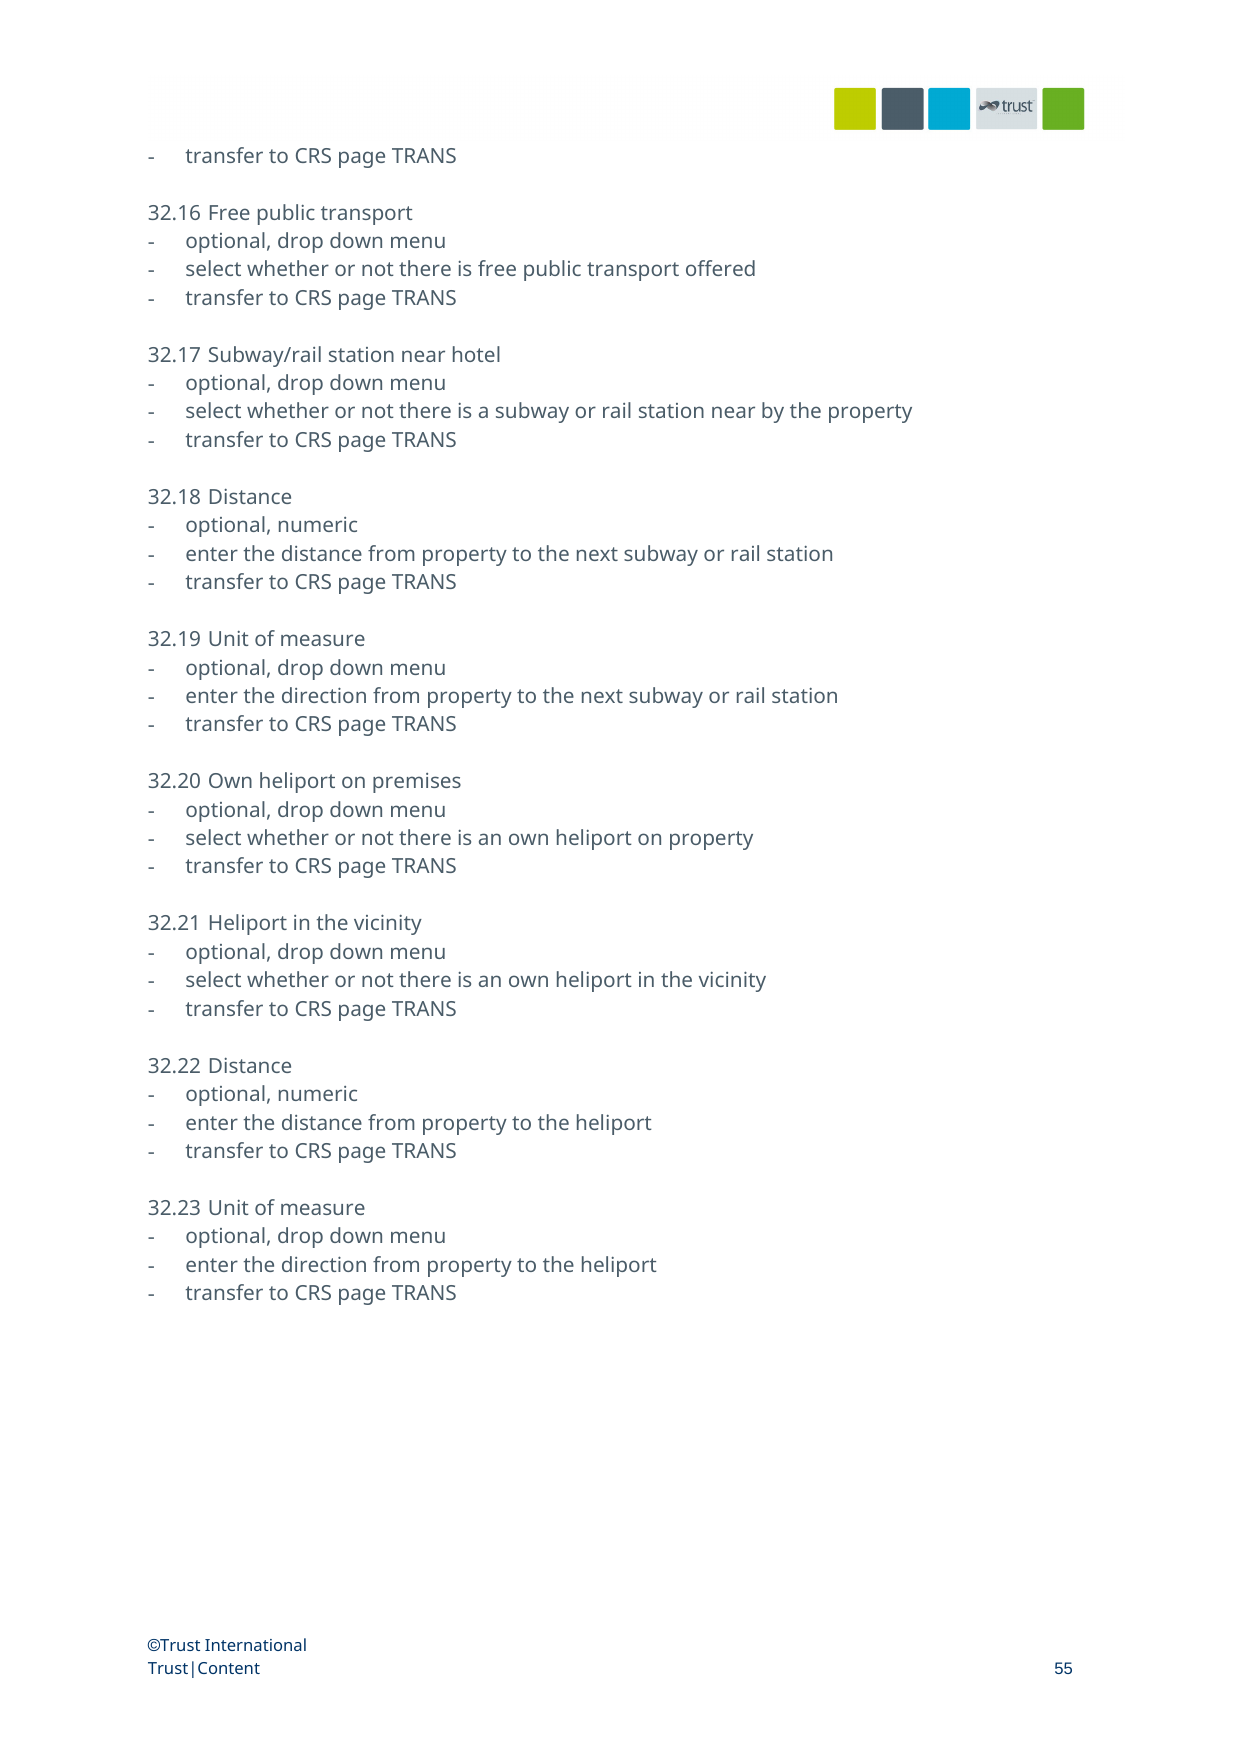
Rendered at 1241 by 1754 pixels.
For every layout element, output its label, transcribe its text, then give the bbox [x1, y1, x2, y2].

subtitle Free public transport [148, 198, 1125, 226]
list select whether or not there is an own heliport on property [148, 823, 1125, 852]
list optional, drop down menu [148, 653, 1125, 681]
list optional, drop down menu [148, 226, 1125, 254]
list transfer to CRS page TRANS [148, 141, 1125, 169]
list optional, numeric [148, 1079, 1125, 1108]
list transfer to CRS page TRANS [148, 567, 1125, 596]
list enter the distance from property to the next subway or rail station [148, 539, 1125, 567]
subtitle Subway/rail station near hotel [148, 340, 1125, 368]
subtitle Own heliport on premises [148, 766, 1125, 795]
list transfer to CRS page TRANS [148, 994, 1125, 1022]
list optional, numeric [148, 510, 1125, 539]
list enter the direction from property to the heliport [148, 1250, 1125, 1278]
subtitle Distance [148, 1051, 1125, 1079]
list transfer to CRS page TRANS [148, 852, 1125, 880]
list select whether or not there is free public transport offered [148, 254, 1125, 283]
list transfer to CRS page TRANS [148, 1278, 1125, 1307]
list transfer to CRS page TRANS [148, 1136, 1125, 1164]
subtitle Heliport in the vicinity [148, 908, 1125, 937]
list transfer to CRS page TRANS [148, 425, 1125, 453]
list optional, drop down menu [148, 937, 1125, 965]
list enter the distance from property to the heliport [148, 1108, 1125, 1136]
list enter the direction from property to the next subway or rail station [148, 681, 1125, 709]
list optional, drop down menu [148, 368, 1125, 397]
list transfer to CRS page TRANS [148, 709, 1125, 738]
list select whether or not there is an own heliport in the vicinity [148, 965, 1125, 994]
list transfer to CRS page TRANS [148, 283, 1125, 311]
list optional, drop down menu [148, 795, 1125, 823]
subtitle Distance [148, 482, 1125, 510]
subtitle Unit of measure [148, 624, 1125, 653]
list optional, drop down menu [148, 1221, 1125, 1250]
list select whether or not there is a subway or rail station near by the property [148, 397, 1125, 425]
subtitle Unit of measure [148, 1193, 1125, 1221]
picture [147, 75, 1125, 141]
